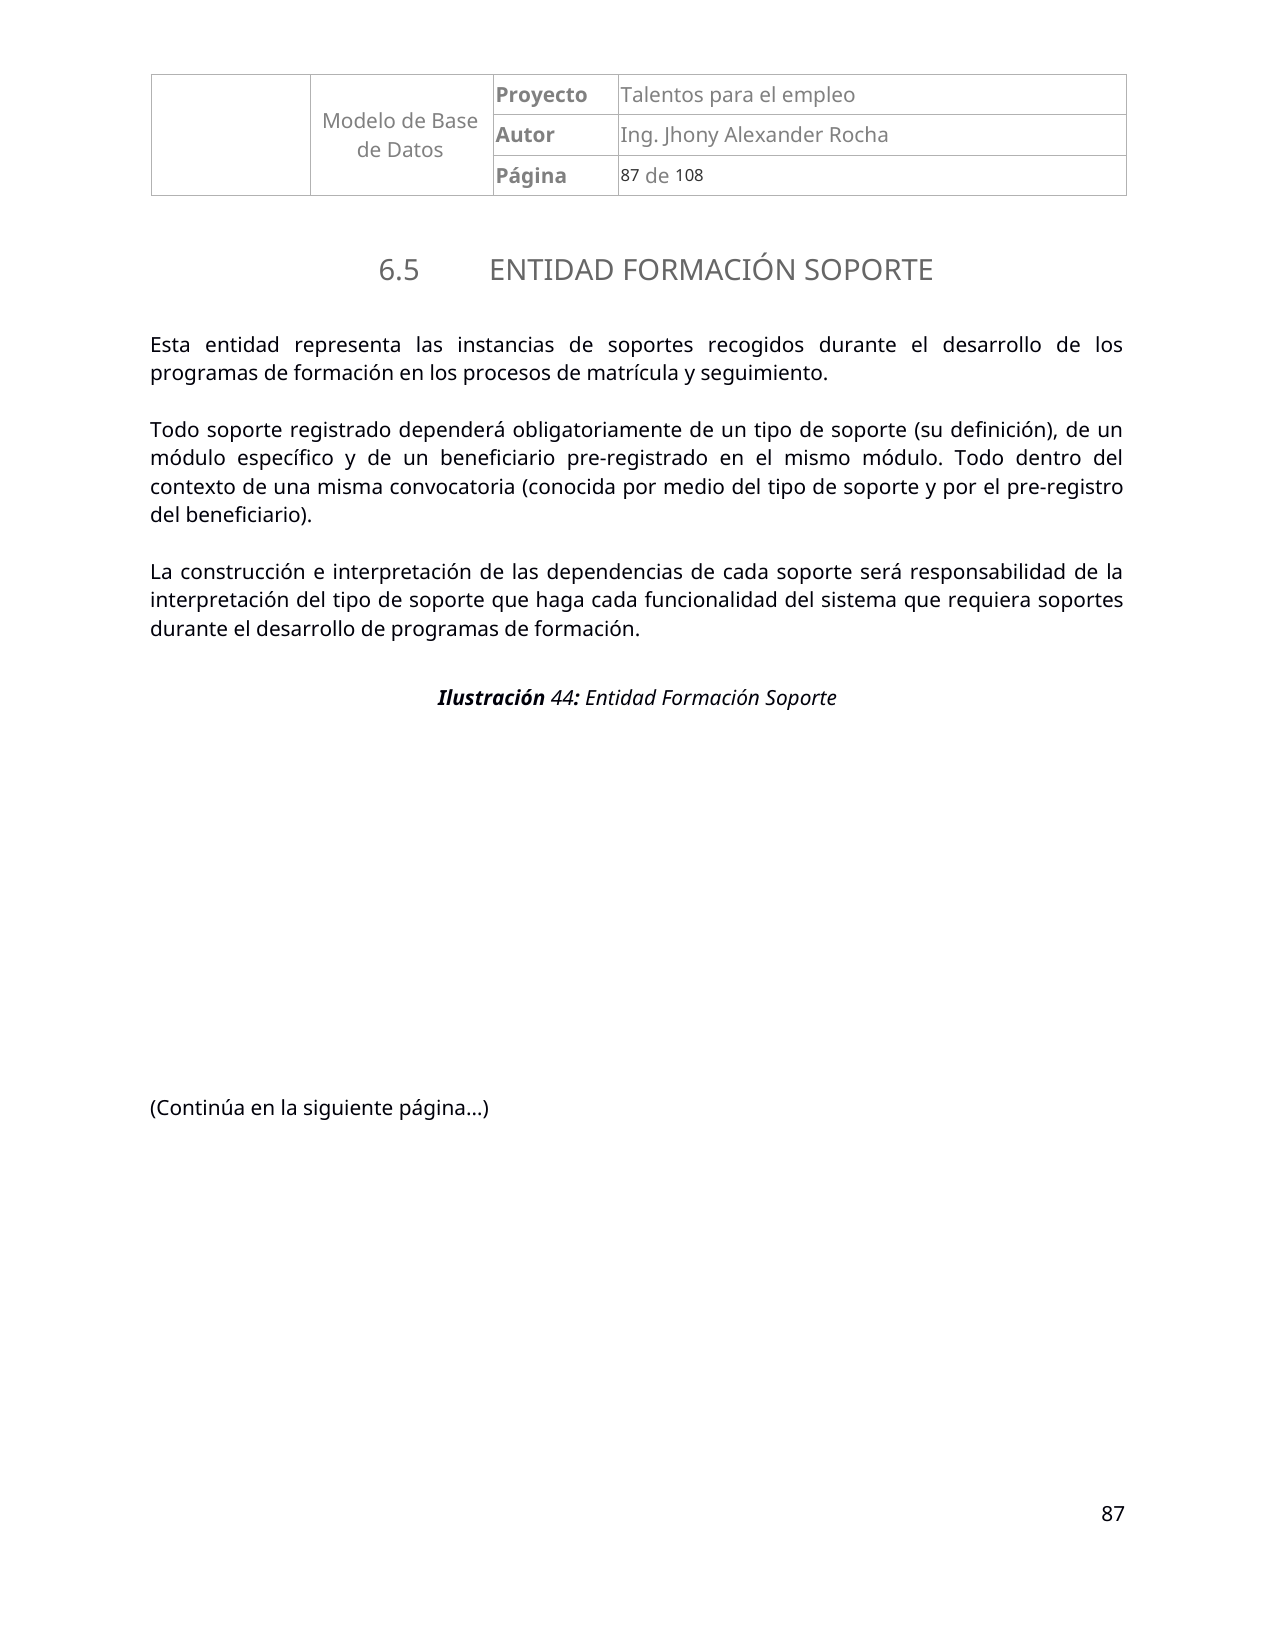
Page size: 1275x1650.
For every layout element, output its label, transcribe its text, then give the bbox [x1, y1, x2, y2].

text Esta entidad representa las instancias de soportes recogidos durante el desarrollo de los programas de formación en los procesos de matrícula y seguimiento. [150, 330, 1125, 387]
text Todo soporte registrado dependerá obligatoriamente de un tipo de soporte (su definición), de un módulo específico y de un beneficiario pre-registrado en el mismo módulo. Todo dentro del contexto de una misma convocatoria (conocida por medio del tipo de soporte y por el pre-registro del beneficiario). [150, 415, 1125, 529]
text (Continúa en la siguiente página…) [150, 1093, 1125, 1122]
text La construcción e interpretación de las dependencias de cada soporte será responsabilidad de la interpretación del tipo de soporte que haga cada funcionalidad del sistema que requiera soportes durante el desarrollo de programas de formación. [150, 557, 1125, 642]
list Entidad formación soporte [179, 249, 1125, 289]
